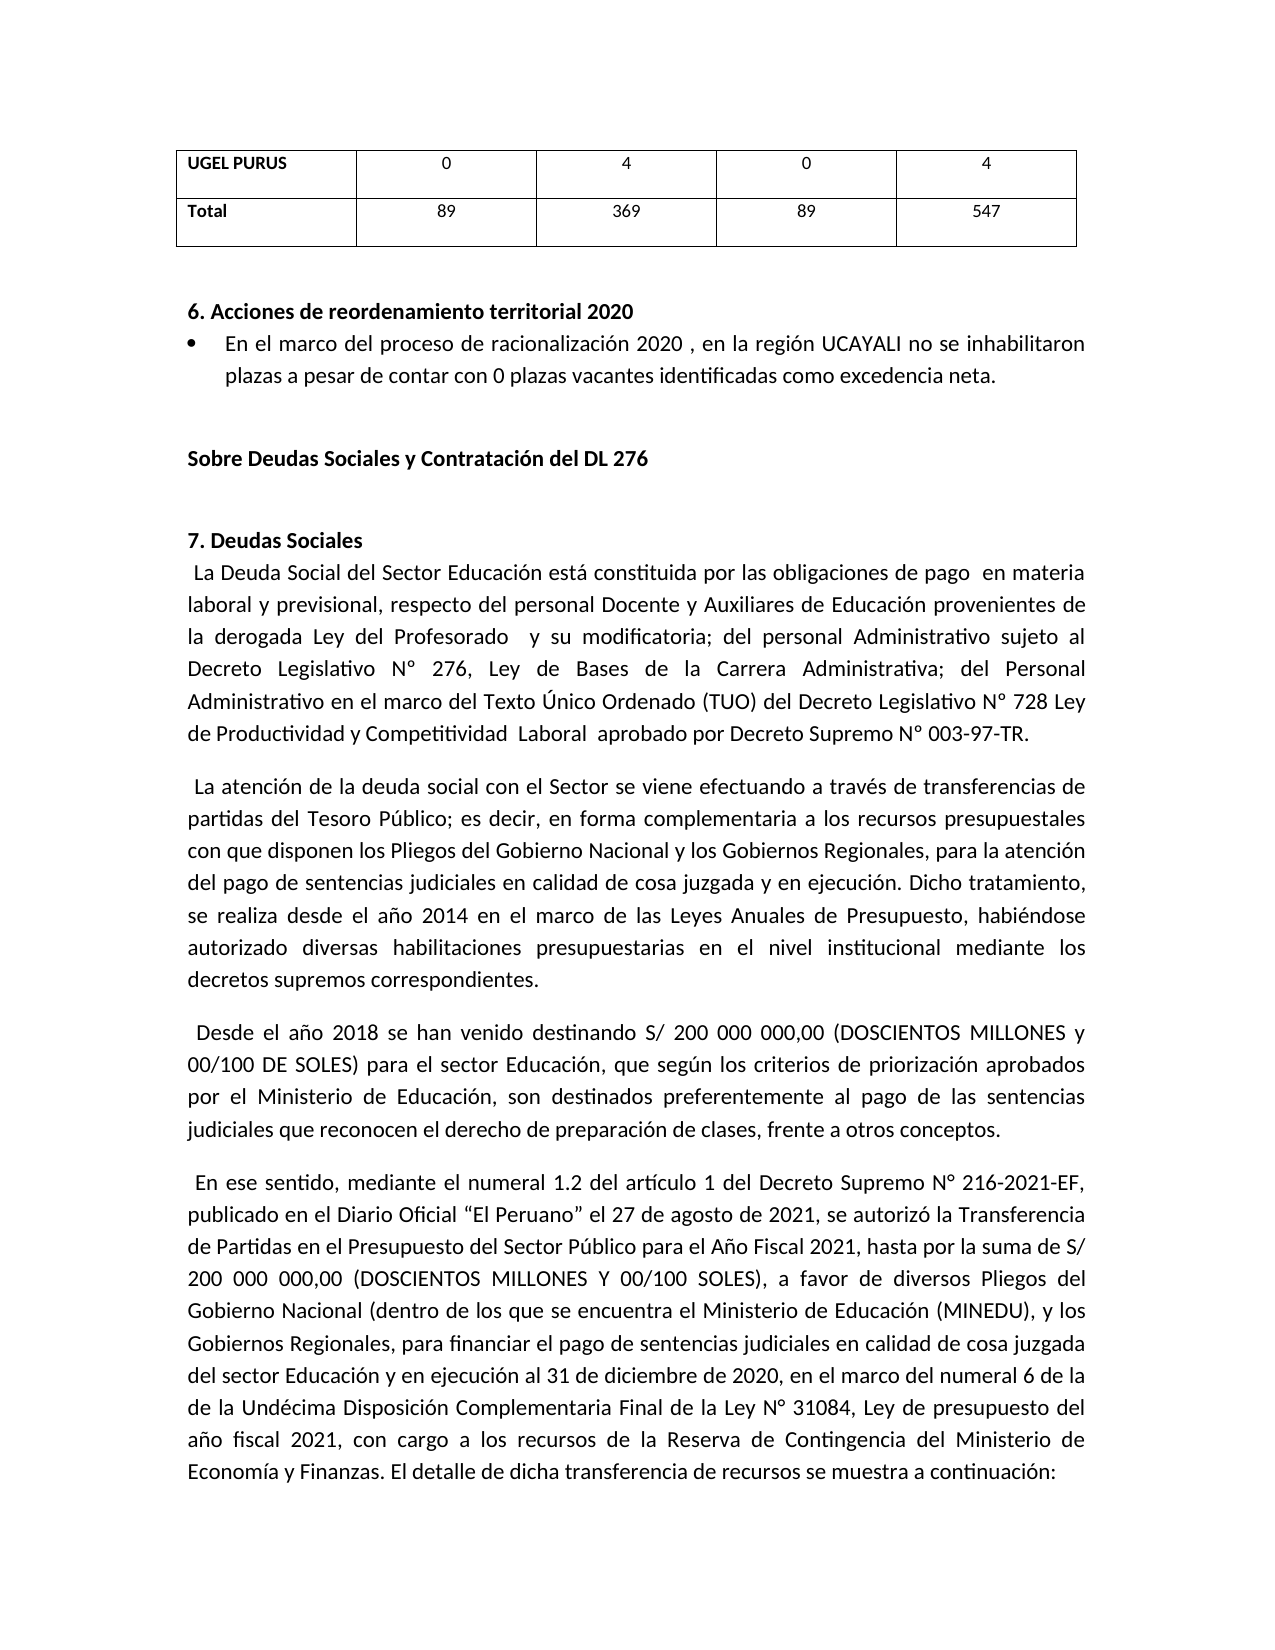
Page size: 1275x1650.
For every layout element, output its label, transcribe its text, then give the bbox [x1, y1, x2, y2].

table_cell Total [177, 199, 356, 246]
table_cell 369 [537, 199, 716, 246]
table_cell 4 [897, 151, 1076, 198]
table_cell 547 [897, 199, 1076, 246]
text La atención de la deuda social con el Sector se viene efectuando a través de transferencias de partidas del Tesoro Público; es decir, en forma complementaria a los recursos presupuestales con que disponen los Pliegos del Gobierno Nacional y los Gobiernos Regionales, para la atención del pago de sentencias judiciales en calidad de cosa juzgada y en ejecución. Dicho tratamiento, se realiza desde el año 2014 en el marco de las Leyes Anuales de Presupuesto, habiéndose autorizado diversas habilitaciones presupuestarias en el nivel institucional mediante los decretos supremos correspondientes. [187, 772, 1087, 993]
subtitle Sobre Deudas Sociales y Contratación del DL 276 [187, 444, 1087, 472]
subtitle 6. Acciones de reordenamiento territorial 2020 [187, 297, 1087, 325]
table_cell 89 [717, 199, 896, 246]
table_cell UGEL PURUS [177, 151, 356, 198]
text La Deuda Social del Sector Educación está constituida por las obligaciones de pago en materia laboral y previsional, respecto del personal Docente y Auxiliares de Educación provenientes de la derogada Ley del Profesorado y su modificatoria; del personal Administrativo sujeto al Decreto Legislativo Nº 276, Ley de Bases de la Carrera Administrativa; del Personal Administrativo en el marco del Texto Único Ordenado (TUO) del Decreto Legislativo Nº 728 Ley de Productividad y Competitividad Laboral aprobado por Decreto Supremo Nº 003-97-TR. [187, 558, 1087, 747]
list En el marco del proceso de racionalización 2020 , en la región UCAYALI no se inhabilitaron plazas a pesar de contar con 0 plazas vacantes identificadas como excedencia neta. [187, 329, 1087, 389]
text En ese sentido, mediante el numeral 1.2 del artículo 1 del Decreto Supremo N° 216-2021-EF, publicado en el Diario Oficial “El Peruano” el 27 de agosto de 2021, se autorizó la Transferencia de Partidas en el Presupuesto del Sector Público para el Año Fiscal 2021, hasta por la suma de S/ 200 000 000,00 (DOSCIENTOS MILLONES Y 00/100 SOLES), a favor de diversos Pliegos del Gobierno Nacional (dentro de los que se encuentra el Ministerio de Educación (MINEDU), y los Gobiernos Regionales, para financiar el pago de sentencias judiciales en calidad de cosa juzgada del sector Educación y en ejecución al 31 de diciembre de 2020, en el marco del numeral 6 de la de la Undécima Disposición Complementaria Final de la Ley N° 31084, Ley de presupuesto del año fiscal 2021, con cargo a los recursos de la Reserva de Contingencia del Ministerio de Economía y Finanzas. El detalle de dicha transferencia de recursos se muestra a continuación: [187, 1168, 1087, 1485]
text Desde el año 2018 se han venido destinando S/ 200 000 000,00 (DOSCIENTOS MILLONES y 00/100 DE SOLES) para el sector Educación, que según los criterios de priorización aprobados por el Ministerio de Educación, son destinados preferentemente al pago de las sentencias judiciales que reconocen el derecho de preparación de clases, frente a otros conceptos. [187, 1018, 1087, 1143]
table_cell 0 [357, 151, 536, 198]
subtitle 7. Deudas Sociales [187, 526, 1087, 554]
table_cell 0 [717, 151, 896, 198]
table_cell 89 [357, 199, 536, 246]
table_cell 4 [537, 151, 716, 198]
